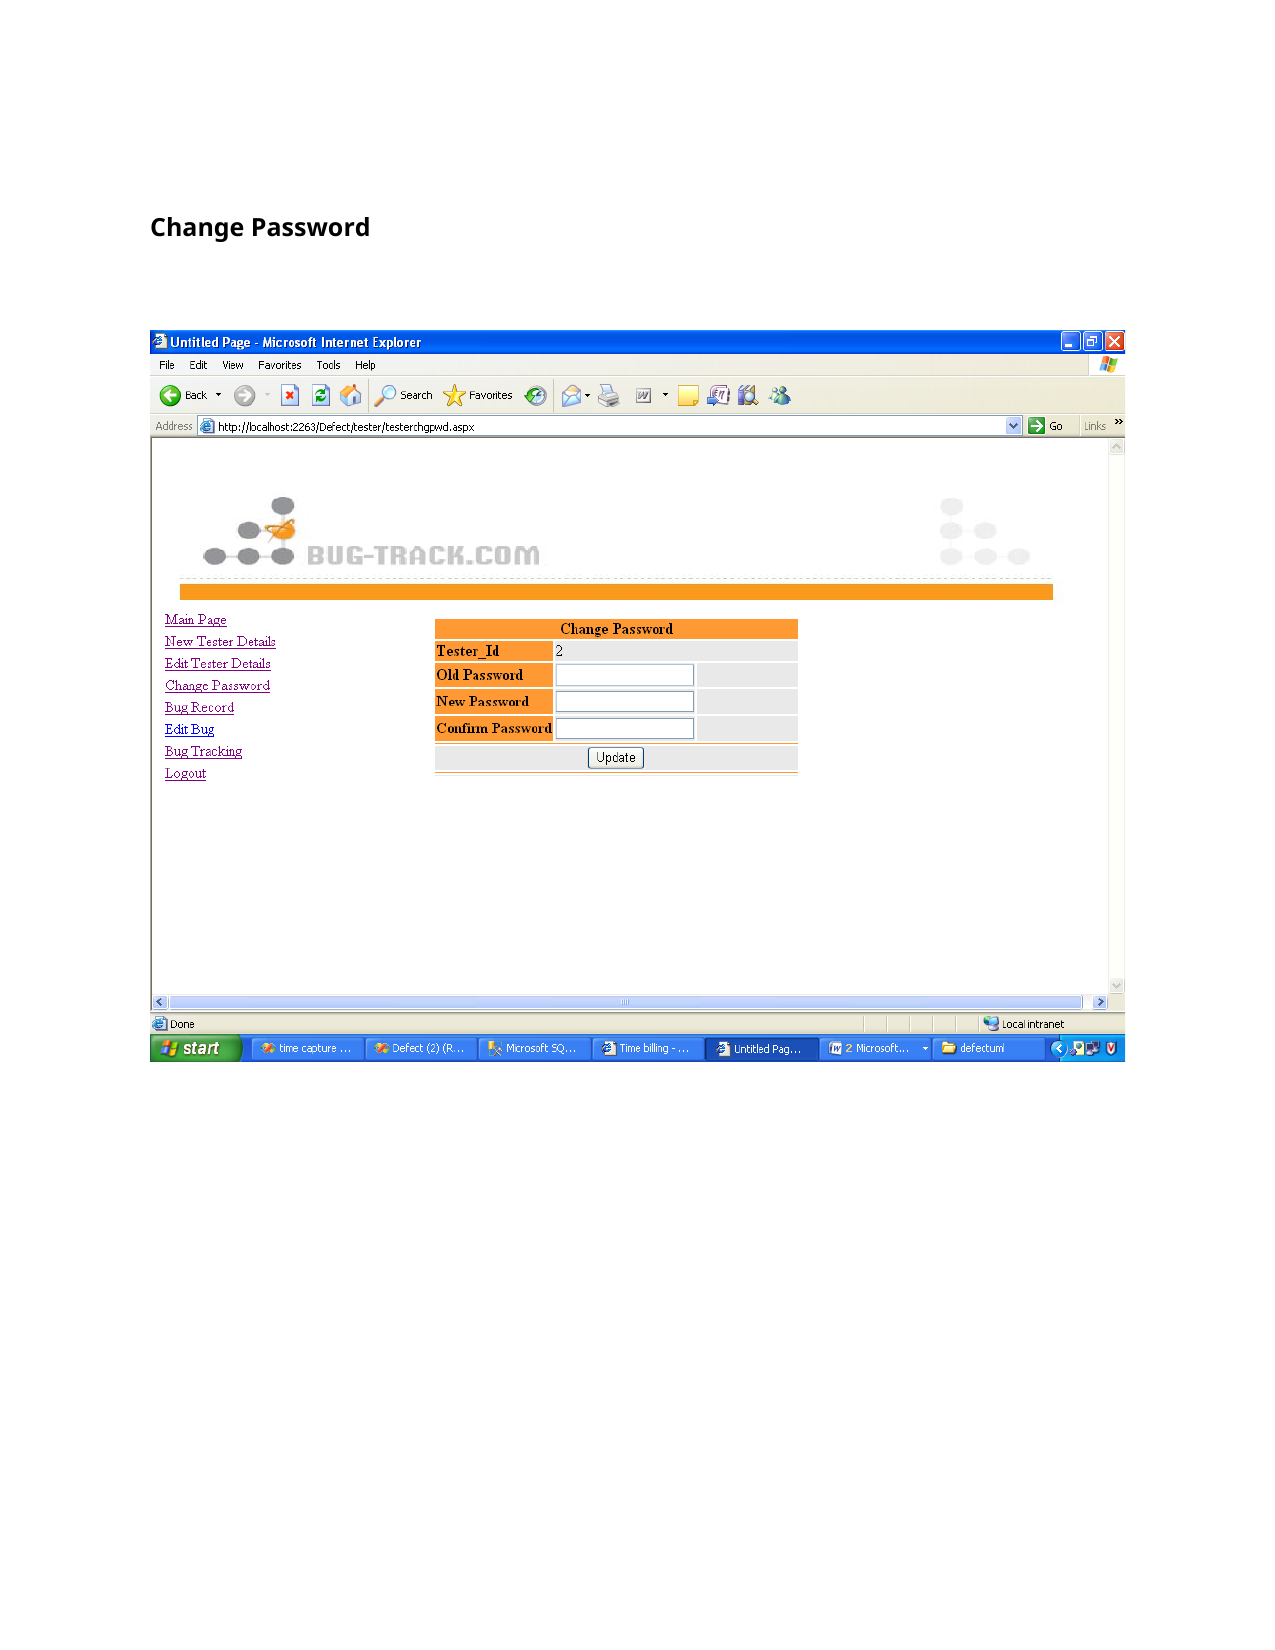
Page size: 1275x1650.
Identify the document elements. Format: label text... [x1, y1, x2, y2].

text Change Password [150, 210, 1125, 244]
picture [150, 330, 1125, 1062]
